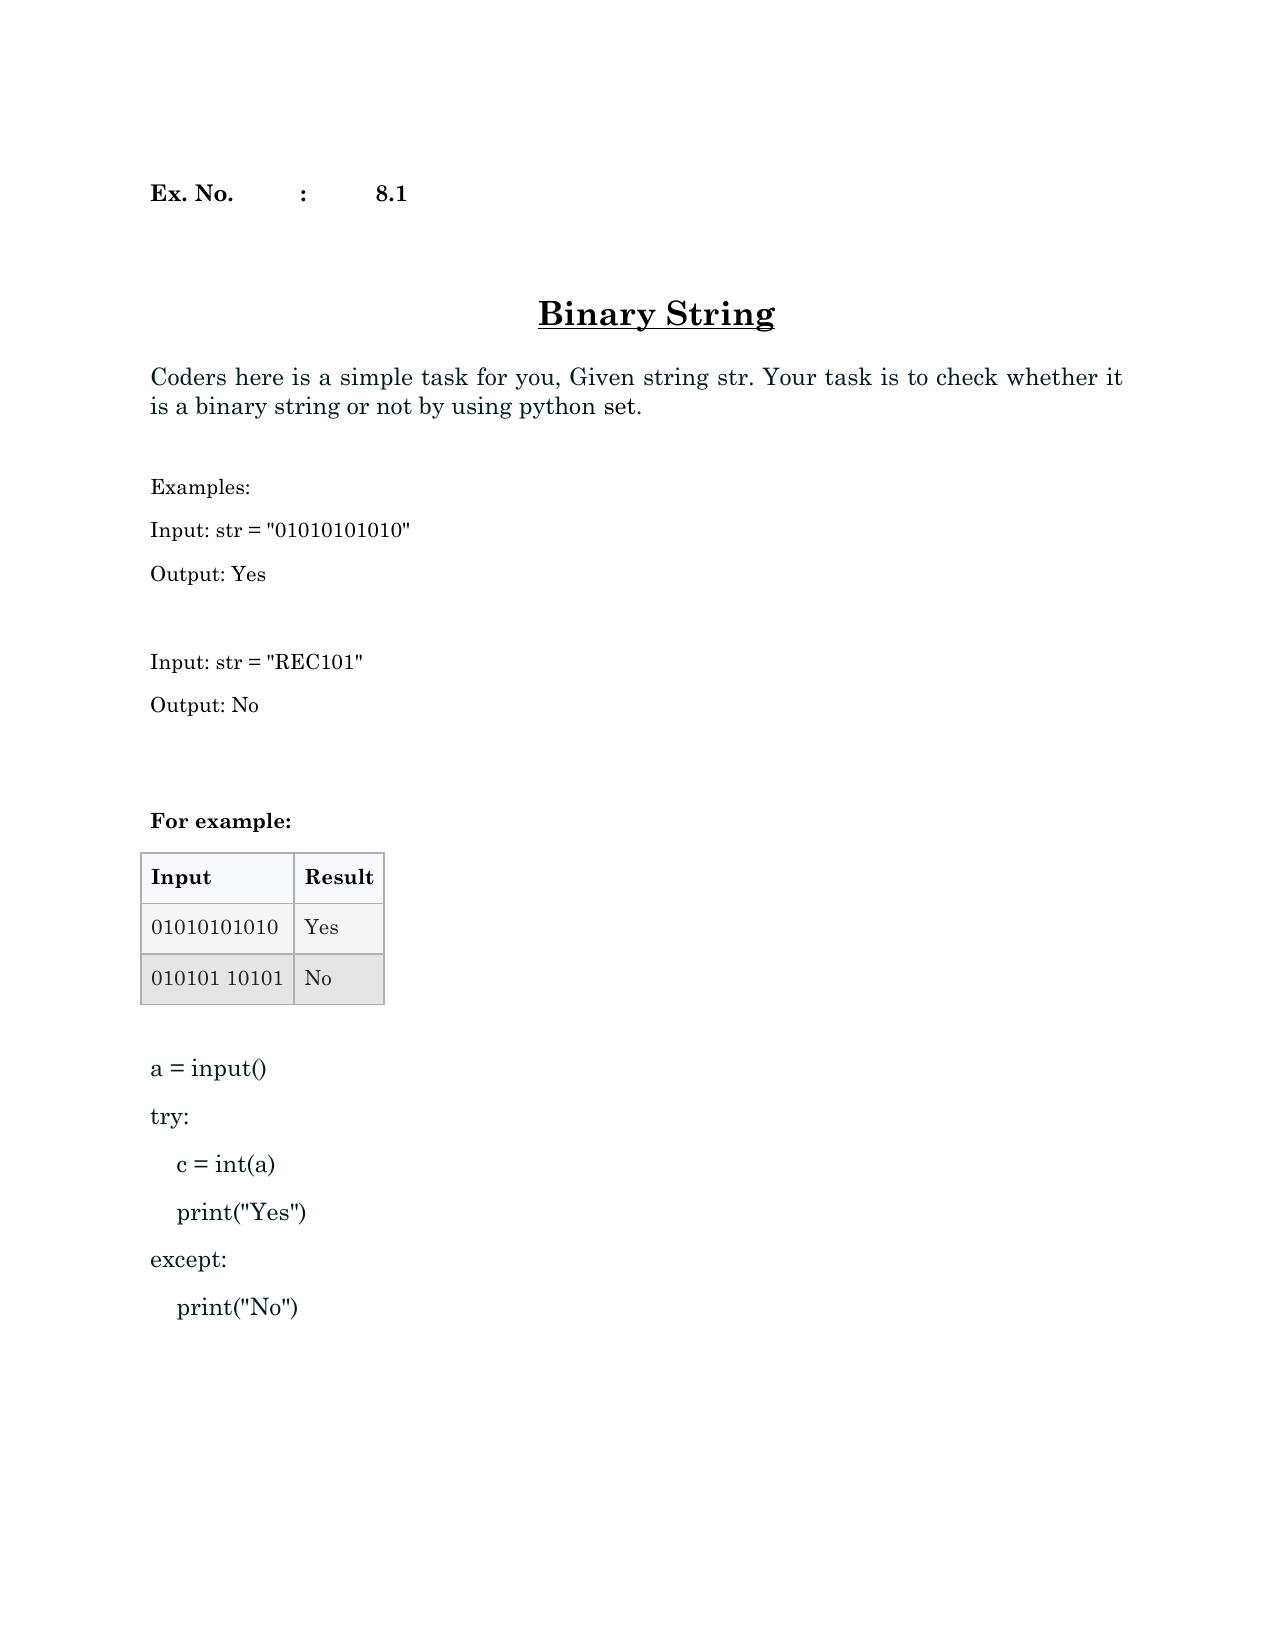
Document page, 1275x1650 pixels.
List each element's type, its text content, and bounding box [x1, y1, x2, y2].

text print("Yes") [150, 1196, 1125, 1225]
text Input: str = "01010101010" [150, 517, 1125, 542]
text print("No") [150, 1292, 1125, 1321]
text Output: No [150, 692, 1125, 717]
text Binary String [187, 293, 1125, 333]
table_cell 01010101010 [142, 904, 293, 953]
text Input: str = "REC101" [150, 648, 1125, 674]
text For example: [150, 808, 1125, 833]
text a = input() [150, 1053, 1125, 1082]
text Coders here is a simple task for you, Given string str. Your task is to check whether it is a binary string or not by using python set. [150, 362, 1125, 420]
text except: [150, 1244, 1125, 1273]
text Output: Yes [150, 561, 1125, 586]
text c = int(a) [150, 1149, 1125, 1177]
table_cell No [295, 955, 383, 1004]
text try: [150, 1101, 1125, 1130]
text Examples: [150, 473, 1125, 499]
table_cell 010101 10101 [142, 955, 293, 1004]
table_cell Yes [295, 904, 383, 953]
table_header Result [295, 854, 383, 903]
text Ex. No. : 8.1 [150, 179, 1125, 207]
table_header Input [142, 854, 293, 903]
